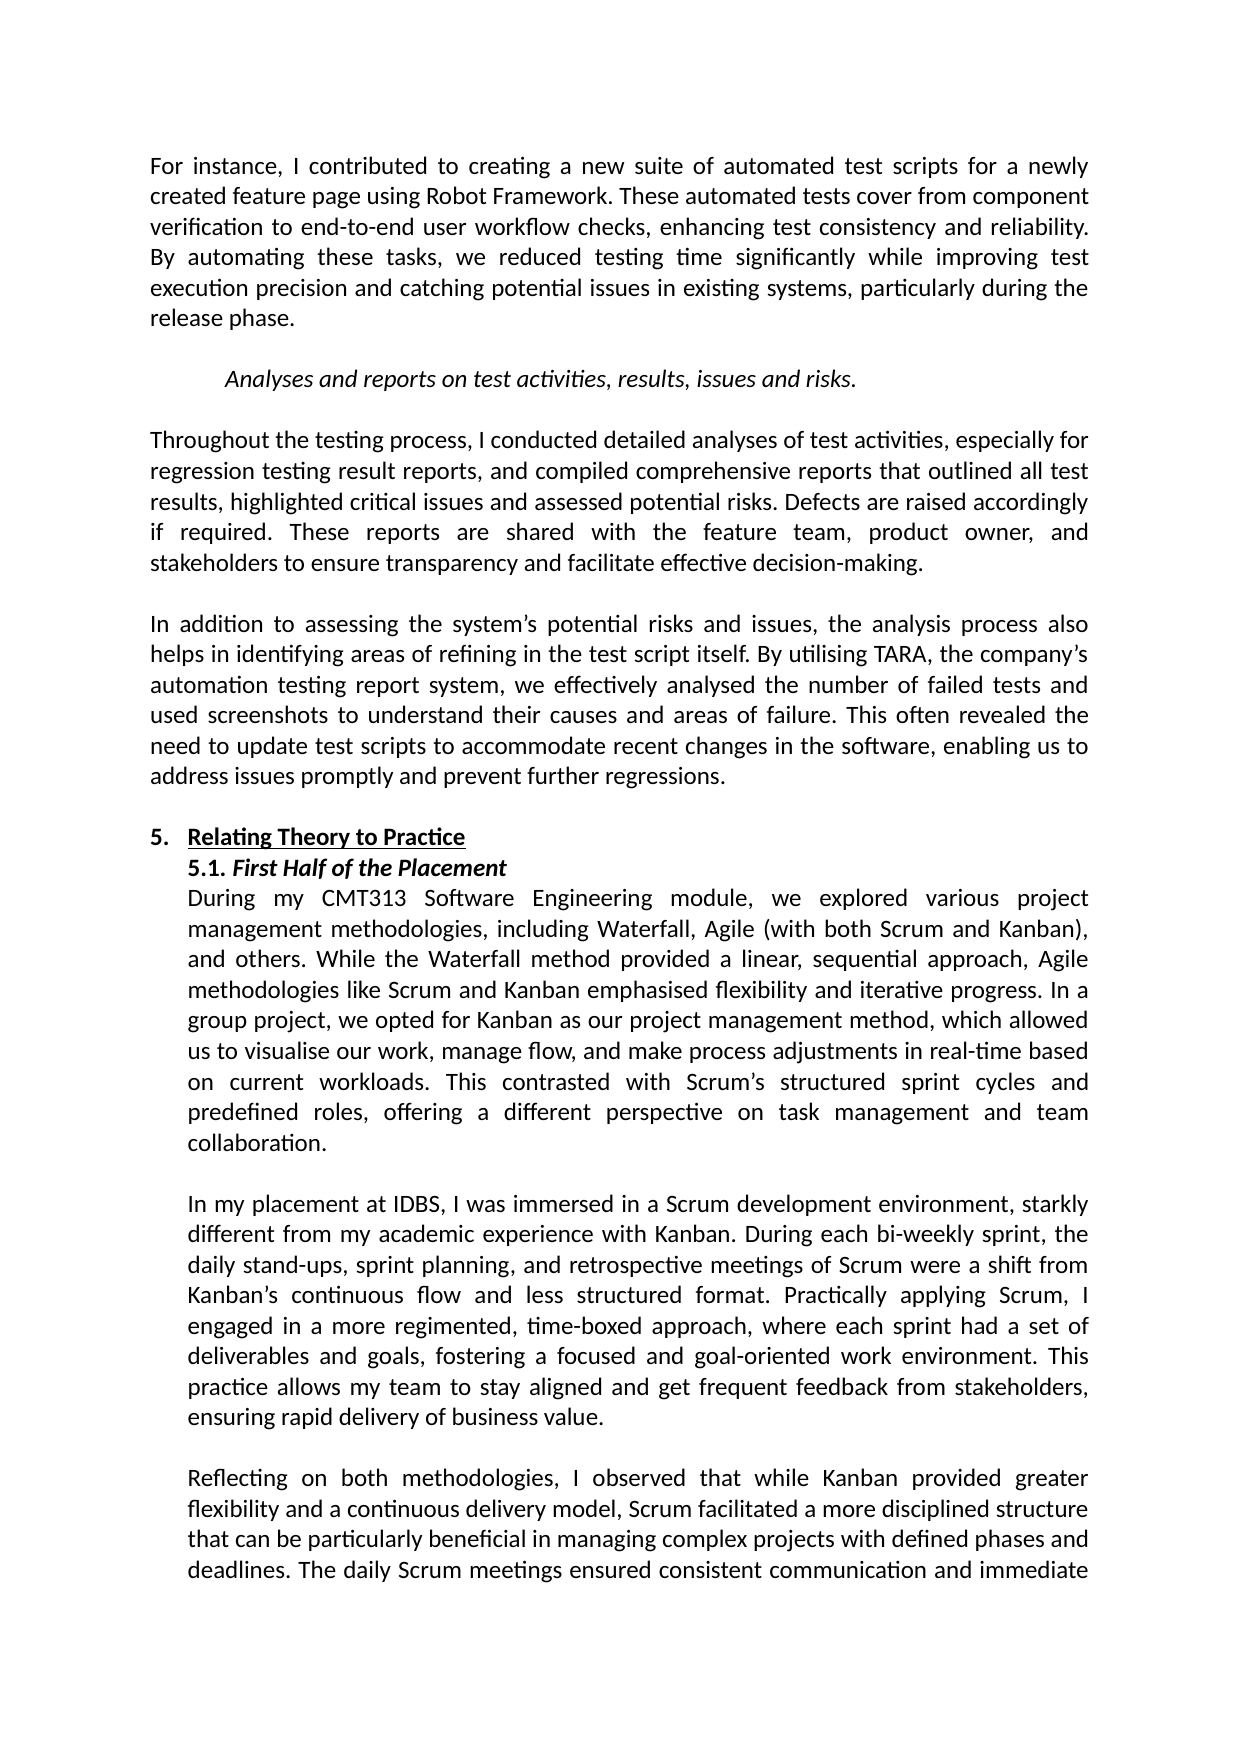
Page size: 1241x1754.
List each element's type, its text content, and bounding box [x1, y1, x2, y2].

list In my placement at IDBS, I was immersed in a Scrum development environment, starkly different from my academic experience with Kanban. During each bi-weekly sprint, the daily stand-ups, sprint planning, and retrospective meetings of Scrum were a shift from Kanban’s continuous flow and less structured format. Practically applying Scrum, I engaged in a more regimented, time-boxed approach, where each sprint had a set of deliverables and goals, fostering a focused and goal-oriented work environment. This practice allows my team to stay aligned and get frequent feedback from stakeholders, ensuring rapid delivery of business value. [187, 1188, 1090, 1432]
text Throughout the testing process, I conducted detailed analyses of test activities, especially for regression testing result reports, and compiled comprehensive reports that outlined all test results, highlighted critical issues and assessed potential risks. Defects are raised accordingly if required. These reports are shared with the feature team, product owner, and stakeholders to ensure transparency and facilitate effective decision-making. [150, 425, 1090, 577]
text In addition to assessing the system’s potential risks and issues, the analysis process also helps in identifying areas of refining in the test script itself. By utilising TARA, the company’s automation testing report system, we effectively analysed the number of failed tests and used screenshots to understand their causes and areas of failure. This often revealed the need to update test scripts to accommodate recent changes in the software, enabling us to address issues promptly and prevent further regressions. [150, 608, 1090, 791]
text For instance, I contributed to creating a new suite of automated test scripts for a newly created feature page using Robot Framework. These automated tests cover from component verification to end-to-end user workflow checks, enhancing test consistency and reliability. By automating these tasks, we reduced testing time significantly while improving test execution precision and catching potential issues in existing systems, particularly during the release phase. [150, 150, 1090, 333]
list During my CMT313 Software Engineering module, we explored various project management methodologies, including Waterfall, Agile (with both Scrum and Kanban), and others. While the Waterfall method provided a linear, sequential approach, Agile methodologies like Scrum and Kanban emphasised flexibility and iterative progress. In a group project, we opted for Kanban as our project management method, which allowed us to visualise our work, manage flow, and make process adjustments in real-time based on current workloads. This contrasted with Scrum’s structured sprint cycles and predefined roles, offering a different perspective on task management and team collaboration. [187, 882, 1090, 1157]
list First Half of the Placement [187, 852, 1090, 882]
list Relating Theory to Practice [150, 821, 1090, 852]
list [187, 1462, 1090, 1584]
text Analyses and reports on test activities, results, issues and risks. [225, 364, 1021, 394]
